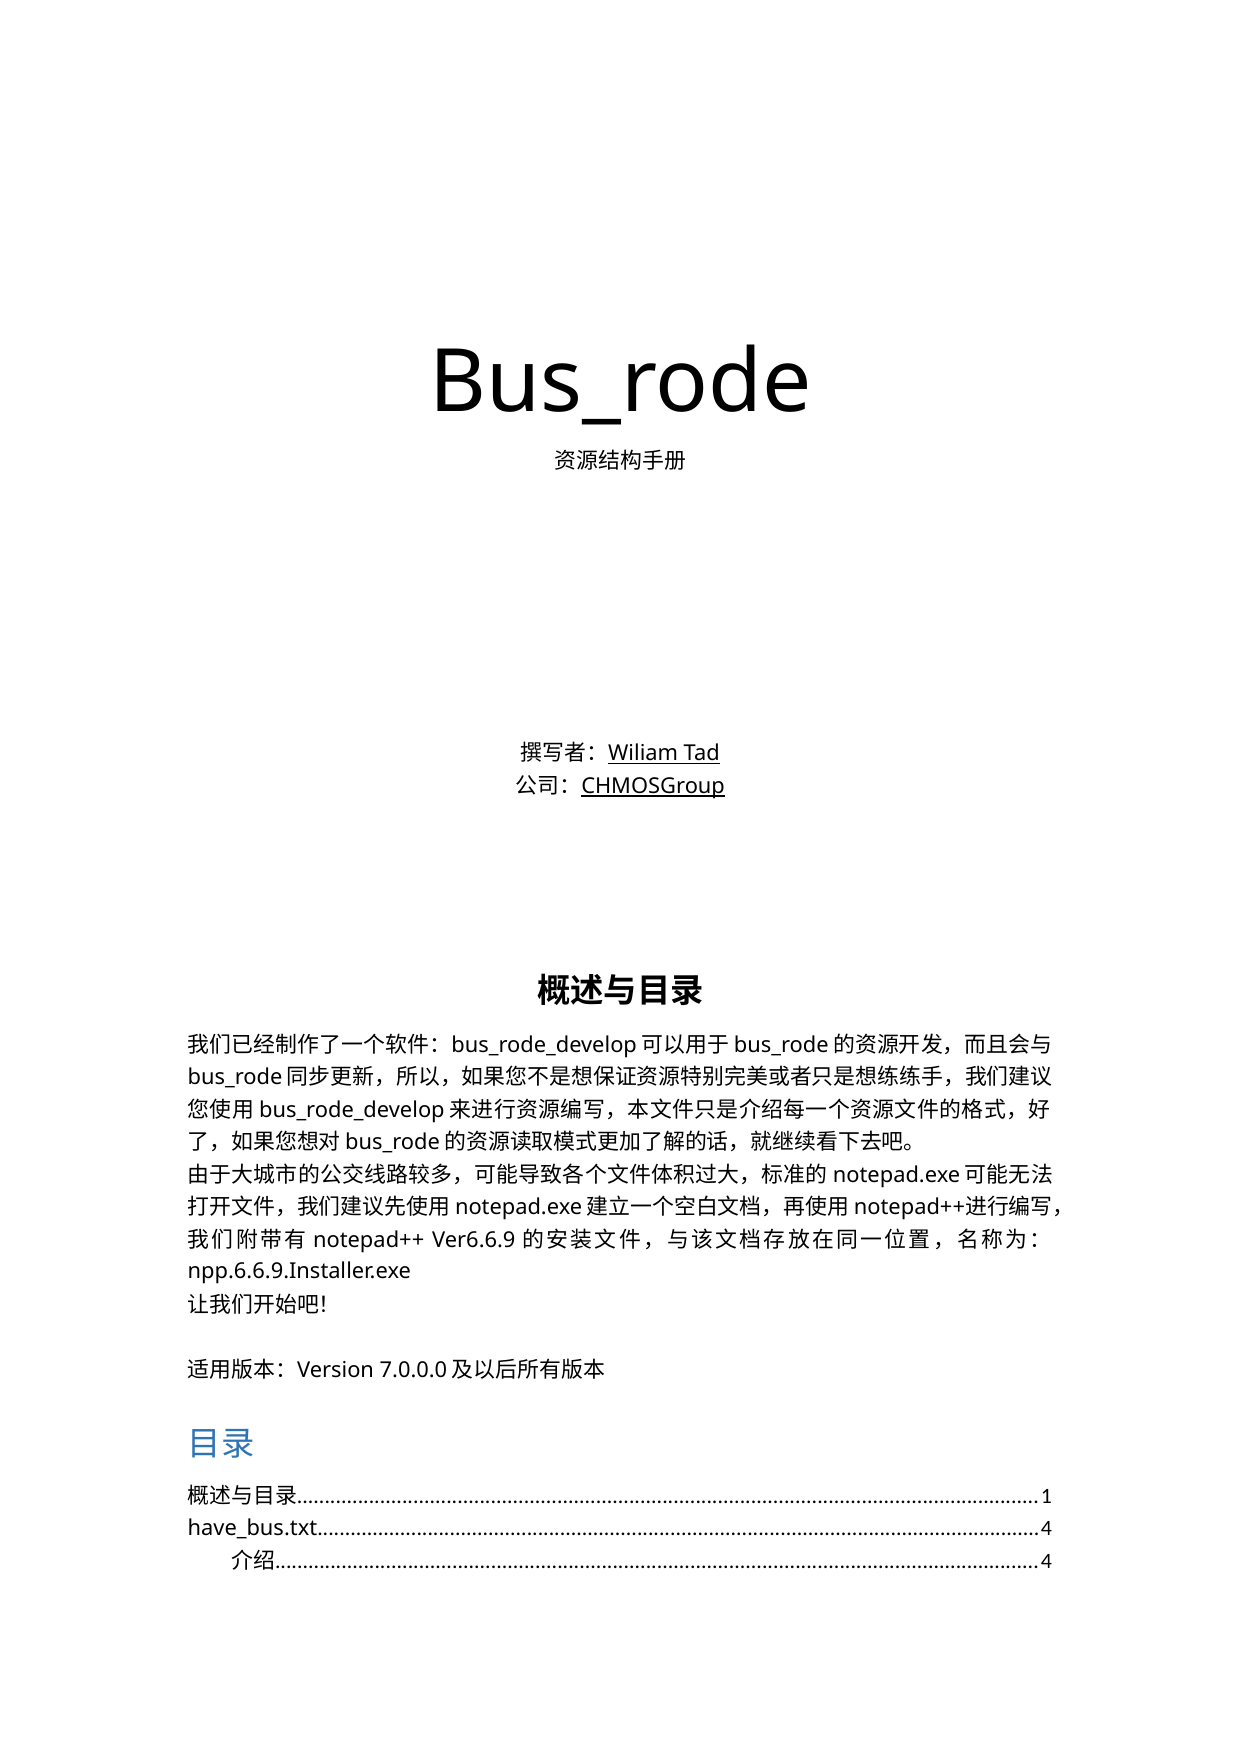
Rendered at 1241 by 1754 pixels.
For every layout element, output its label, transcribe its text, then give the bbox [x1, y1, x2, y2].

title 概述与目录 [187, 955, 1053, 1020]
text 我们已经制作了一个软件：bus_rode_develop可以用于bus_rode的资源开发，而且会与bus_rode同步更新，所以，如果您不是想保证资源特别完美或者只是想练练手，我们建议您使用bus_rode_develop来进行资源编写，本文件只是介绍每一个资源文件的格式，好了，如果您想对bus_rode的资源读取模式更加了解的话，就继续看下去吧。 [187, 1026, 1053, 1156]
text 适用版本：Version 7.0.0.0及以后所有版本 [187, 1351, 1053, 1384]
text 公司：CHMOSGroup [187, 767, 1053, 800]
text 资源结构手册 [187, 442, 1053, 475]
text Bus_rode [187, 312, 1053, 442]
text 撰写者：Wiliam Tad [187, 735, 1053, 767]
text 由于大城市的公交线路较多，可能导致各个文件体积过大，标准的notepad.exe可能无法打开文件，我们建议先使用notepad.exe建立一个空白文档，再使用notepad++进行编写，我们附带有notepad++ Ver6.6.9的安装文件，与该文档存放在同一位置，名称为：npp.6.6.9.Installer.exe [187, 1156, 1053, 1286]
text 让我们开始吧！ [187, 1286, 1053, 1319]
